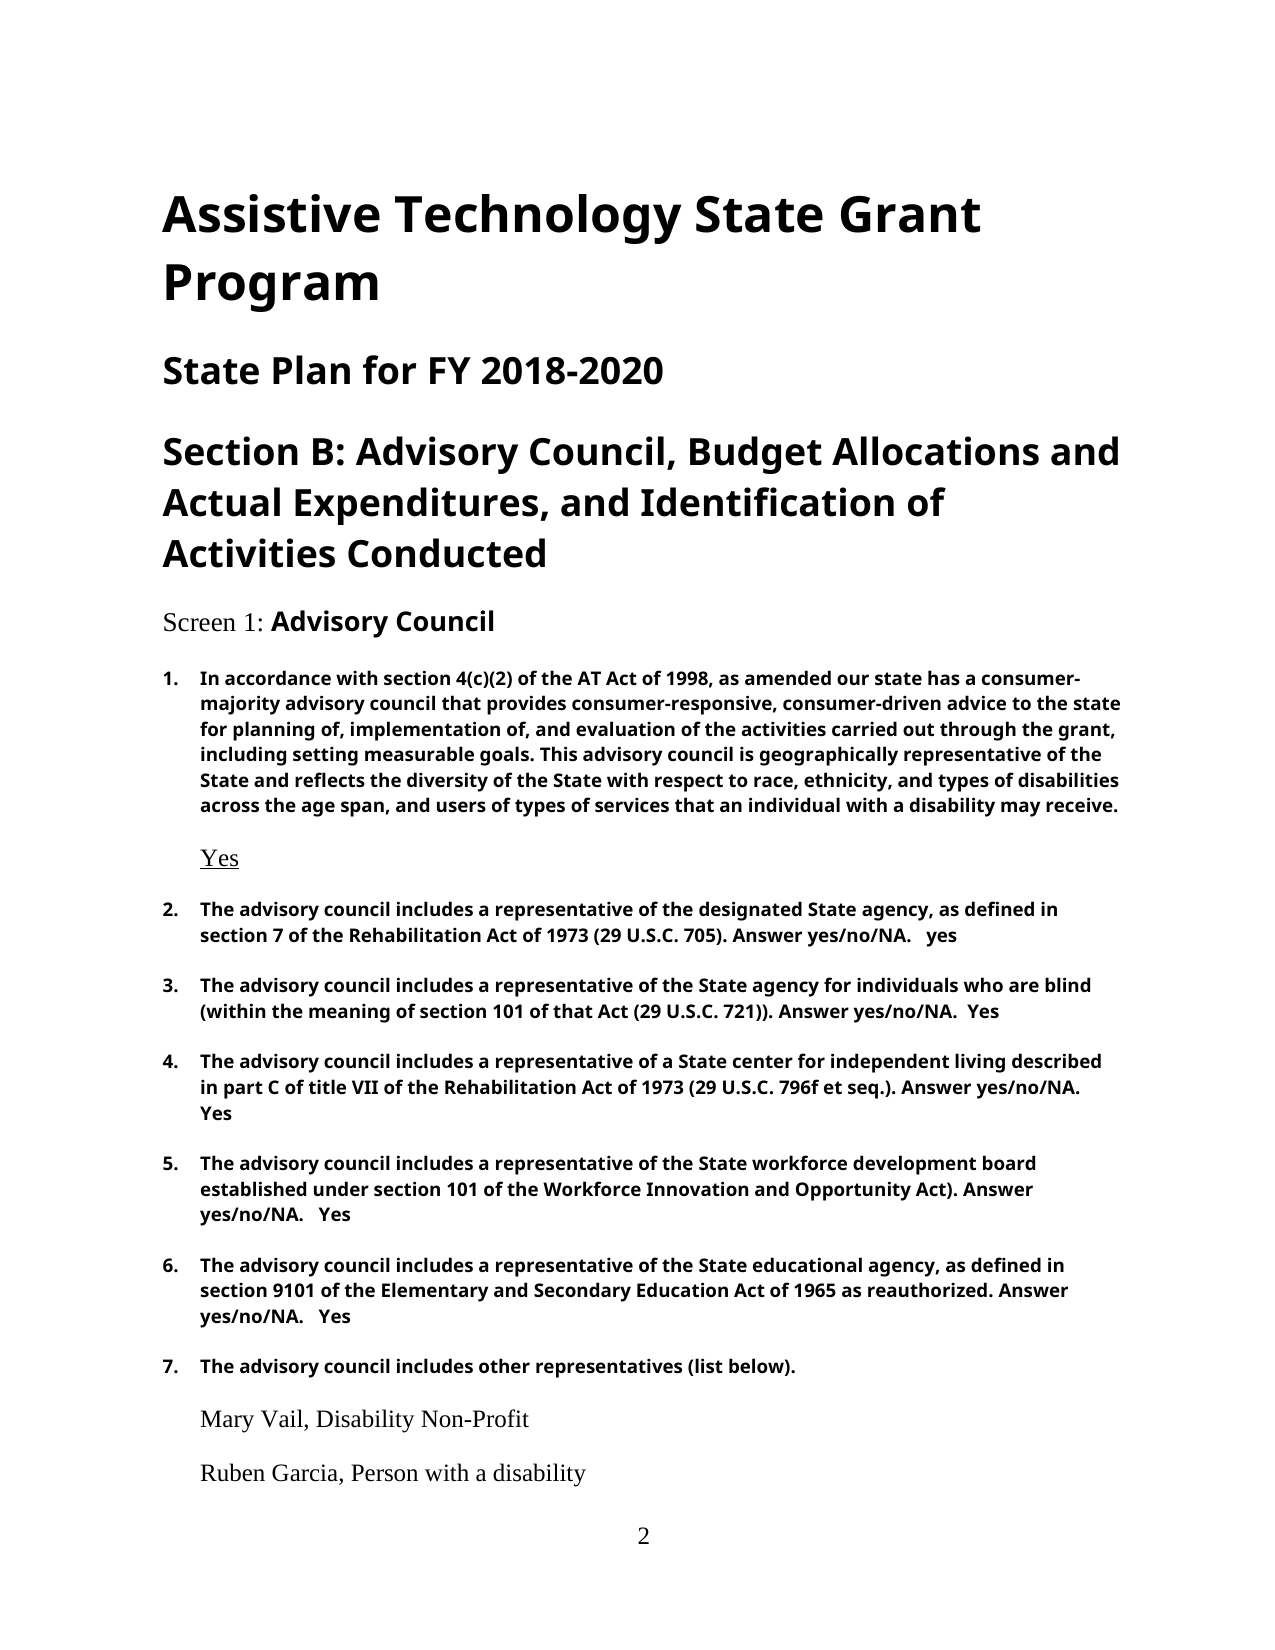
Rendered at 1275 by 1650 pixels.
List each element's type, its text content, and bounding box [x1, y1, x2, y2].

text Ruben Garcia, Person with a disability [200, 1462, 1125, 1491]
text Yes [200, 847, 1125, 876]
list The advisory council includes other representatives (list below). [162, 1358, 1125, 1383]
text Mary Vail, Disability Non-Profit [200, 1408, 1125, 1437]
list The advisory council includes a representative of the State agency for individuals who are blind (within the meaning of section 101 of that Act (29 U.S.C. 721)). Answer yes/no/NA. Yes [162, 977, 1125, 1028]
text State Plan for FY 2018-2020 [162, 344, 1125, 396]
text Assistive Technology State Grant Program [162, 179, 1125, 315]
list The advisory council includes a representative of a State center for independent living described in part C of title VII of the Rehabilitation Act of 1973 (29 U.S.C. 796f et seq.). Answer yes/no/NA. Yes [162, 1053, 1125, 1129]
list The advisory council includes a representative of the State workforce development board established under section 101 of the Workforce Innovation and Opportunity Act). Answer yes/no/NA. Yes [162, 1154, 1125, 1231]
list In accordance with section 4(c)(2) of the AT Act of 1998, as amended our state has a consumer-majority advisory council that provides consumer-responsive, consumer-driven advice to the state for planning of, implementation of, and evaluation of the activities carried out through the grant, including setting measurable goals. This advisory council is geographically representative of the State and reflects the diversity of the State with respect to race, ethnicity, and types of disabilities across the age span, and users of types of services that an individual with a disability may receive. [162, 669, 1125, 822]
subtitle Advisory Council [162, 607, 1125, 644]
subtitle Advisory Council, Budget Allocations and Actual Expenditures, and Identification of Activities Conducted [162, 425, 1125, 578]
list The advisory council includes a representative of the designated State agency, as defined in section 7 of the Rehabilitation Act of 1973 (29 U.S.C. 705). Answer yes/no/NA. yes [162, 901, 1125, 952]
list The advisory council includes a representative of the State educational agency, as defined in section 9101 of the Elementary and Secondary Education Act of 1965 as reauthorized. Answer yes/no/NA. Yes [162, 1256, 1125, 1333]
